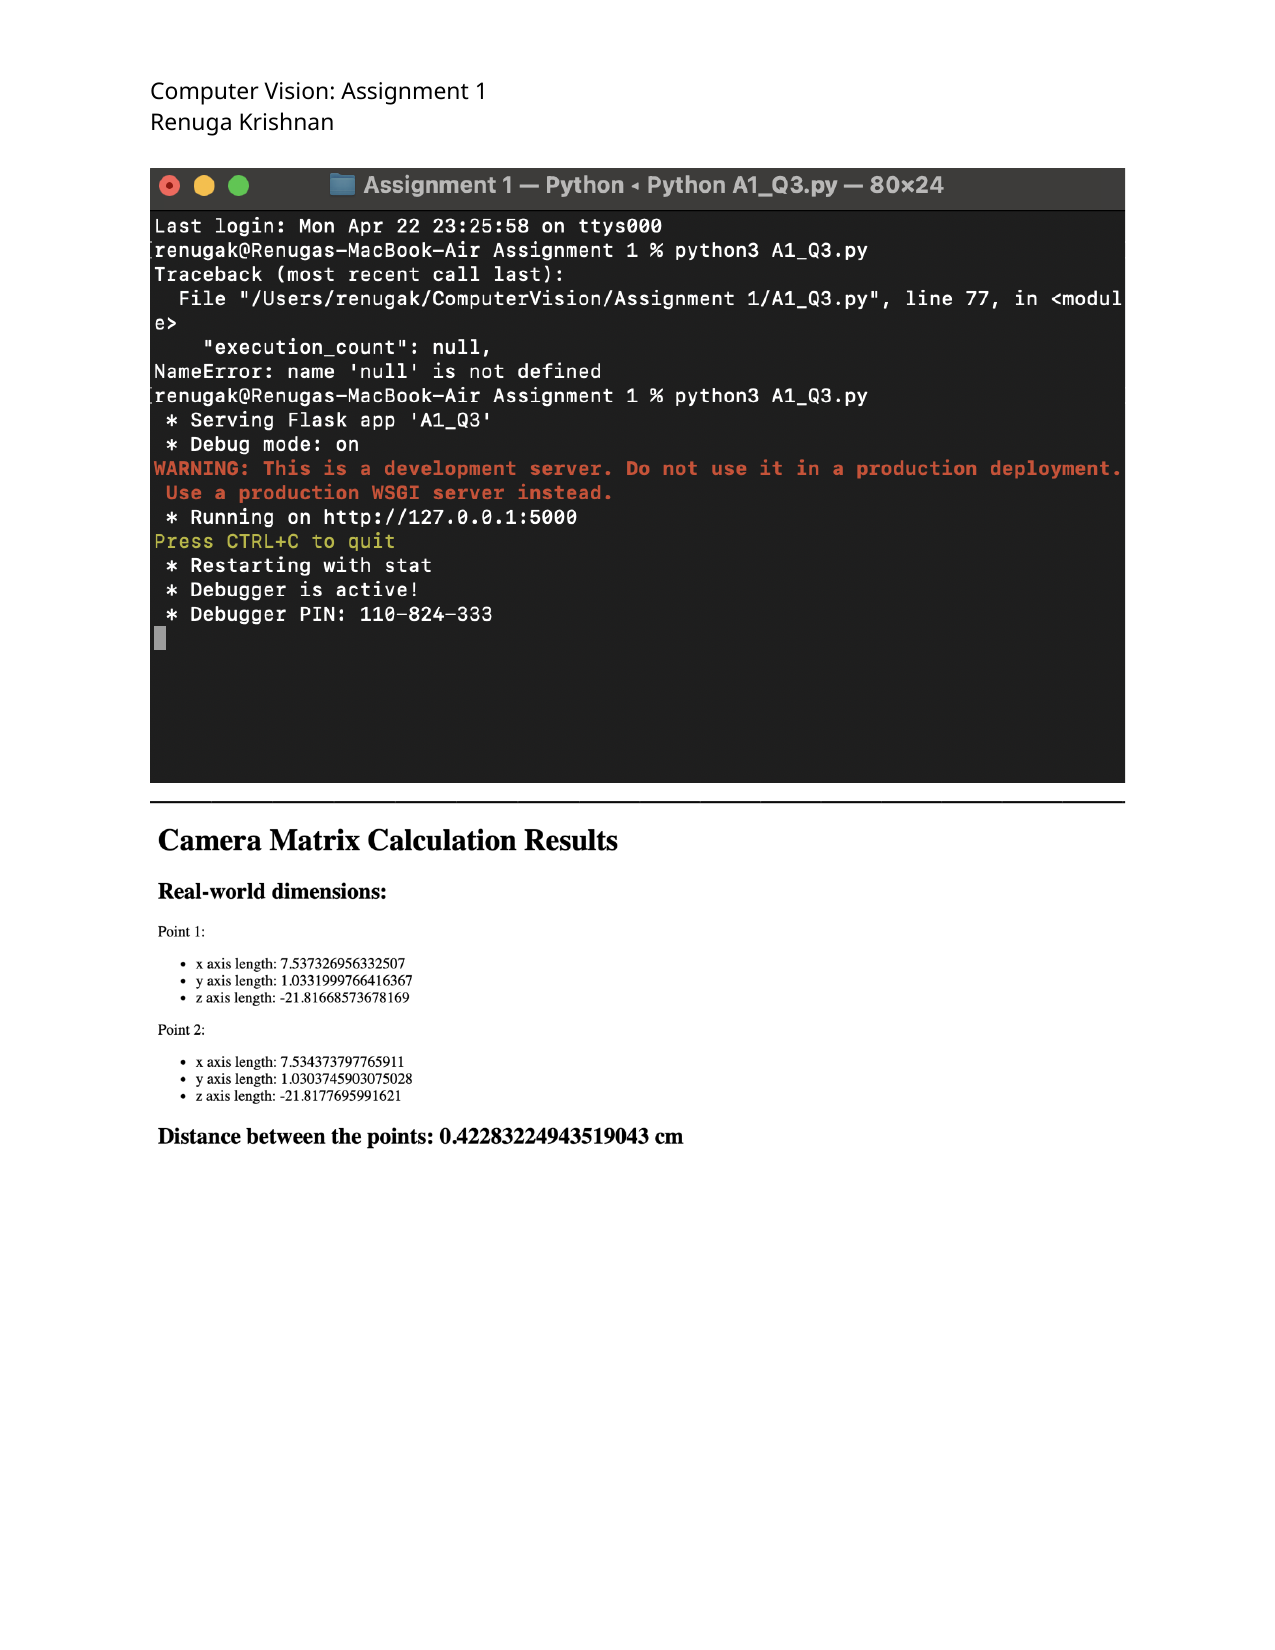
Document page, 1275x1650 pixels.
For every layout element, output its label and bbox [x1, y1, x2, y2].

picture [150, 801, 1125, 1411]
picture [150, 168, 1125, 783]
